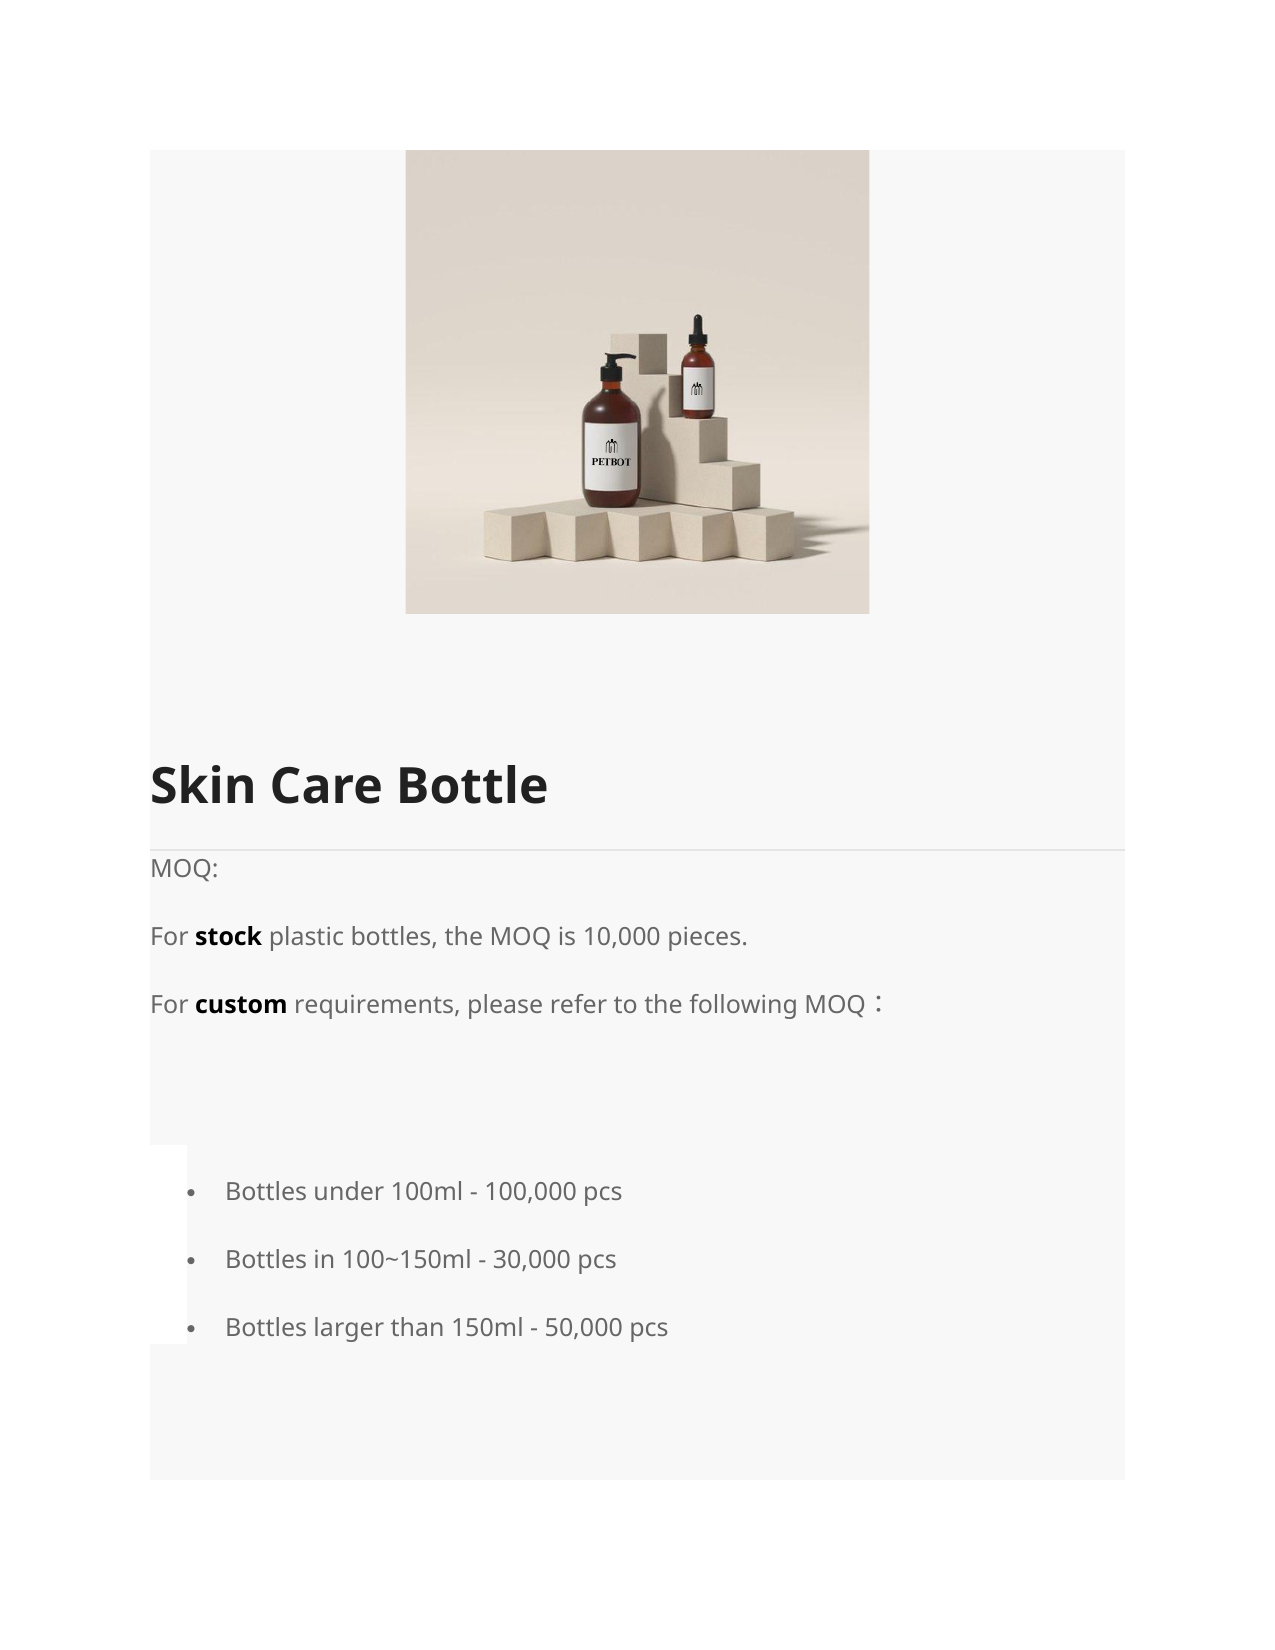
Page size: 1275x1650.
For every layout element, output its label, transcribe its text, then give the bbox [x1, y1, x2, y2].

text MOQ: [150, 851, 1125, 885]
list Bottles larger than 150ml - 50,000 pcs [187, 1310, 1125, 1344]
picture [405, 150, 870, 614]
list Bottles in 100~150ml - 30,000 pcs [187, 1242, 1125, 1276]
text For stock plastic bottles, the MOQ is 10,000 pieces. For custom requirements, please refer to the following MOQ： [150, 919, 1125, 1145]
list Bottles under 100ml - 100,000 pcs [187, 1173, 1125, 1207]
text Skin Care Bottle [150, 750, 1125, 849]
